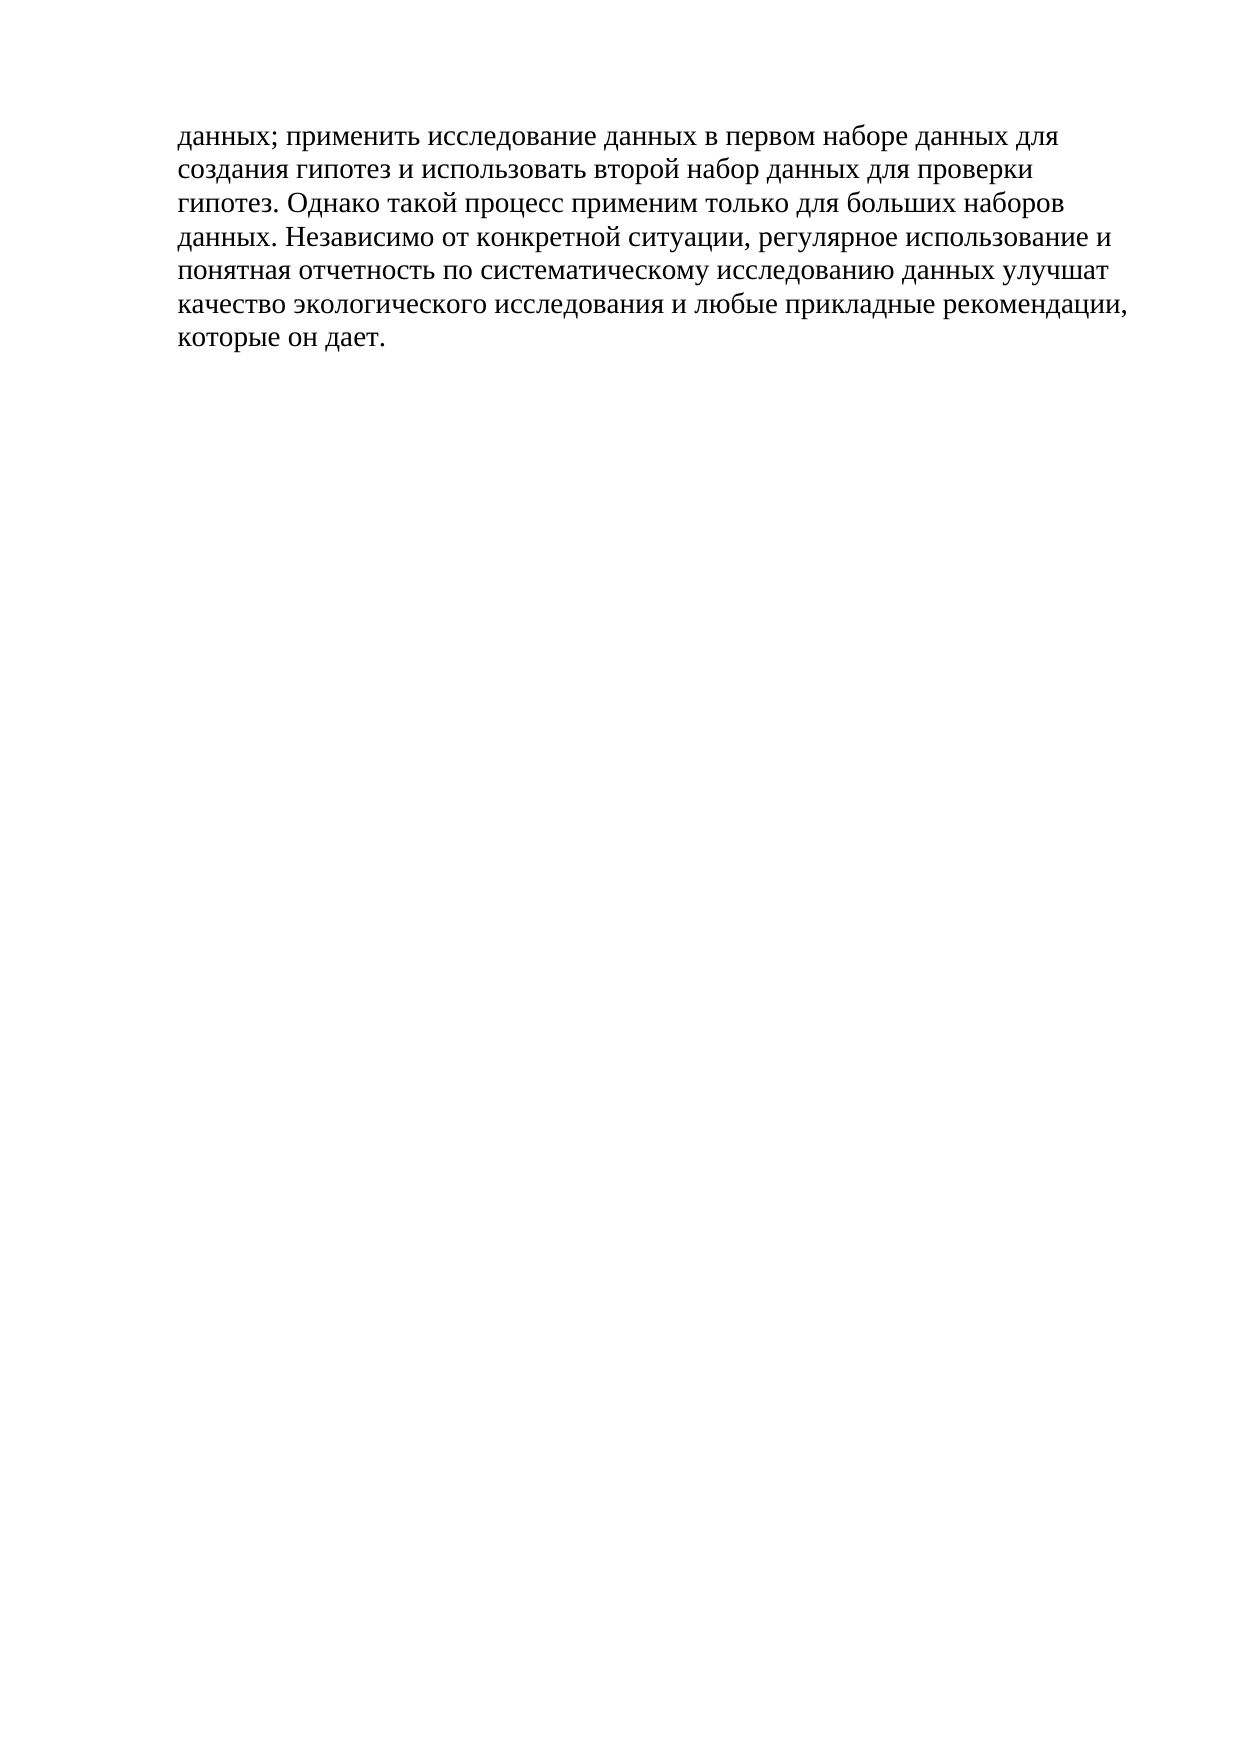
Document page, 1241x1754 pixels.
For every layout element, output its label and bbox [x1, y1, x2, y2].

text [177, 118, 1152, 353]
